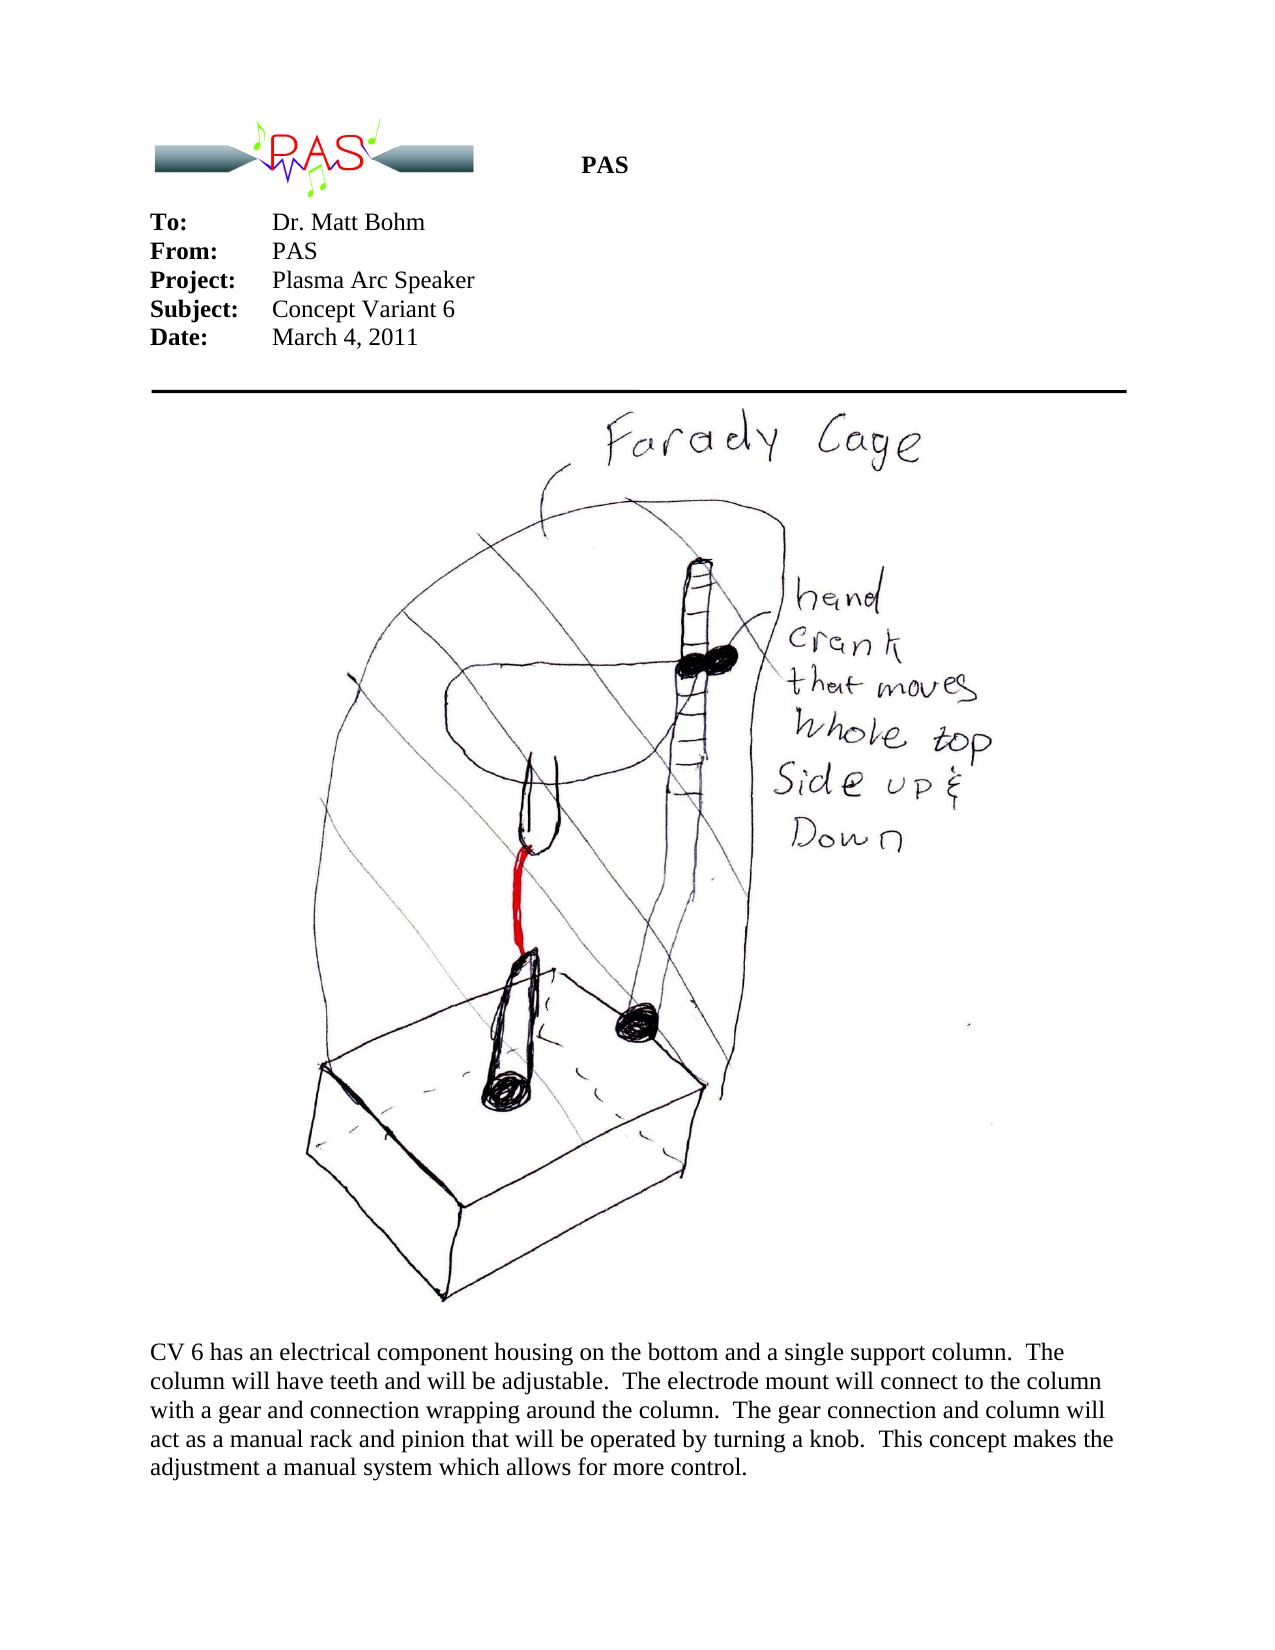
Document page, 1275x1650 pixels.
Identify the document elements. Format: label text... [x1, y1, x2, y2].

text PAS [488, 150, 1125, 179]
text From: PAS [150, 236, 1125, 265]
text Project: Plasma Arc Speaker [150, 265, 1125, 294]
text Date: March 4, 2011 [150, 322, 1125, 351]
text CV 6 has an electrical component housing on the bottom and a single support column. The column will have teeth and will be adjustable. The electrode mount will connect to the column with a gear and connection wrapping around the column. The gear connection and column will act as a manual rack and pinion that will be operated by turning a knob. This concept makes the adjustment a manual system which allows for more control. [150, 1337, 1125, 1481]
text To: Dr. Matt Bohm [150, 207, 1125, 236]
picture [281, 408, 994, 1309]
picture [140, 118, 488, 197]
text Subject: Concept Variant 6 [150, 294, 1125, 322]
